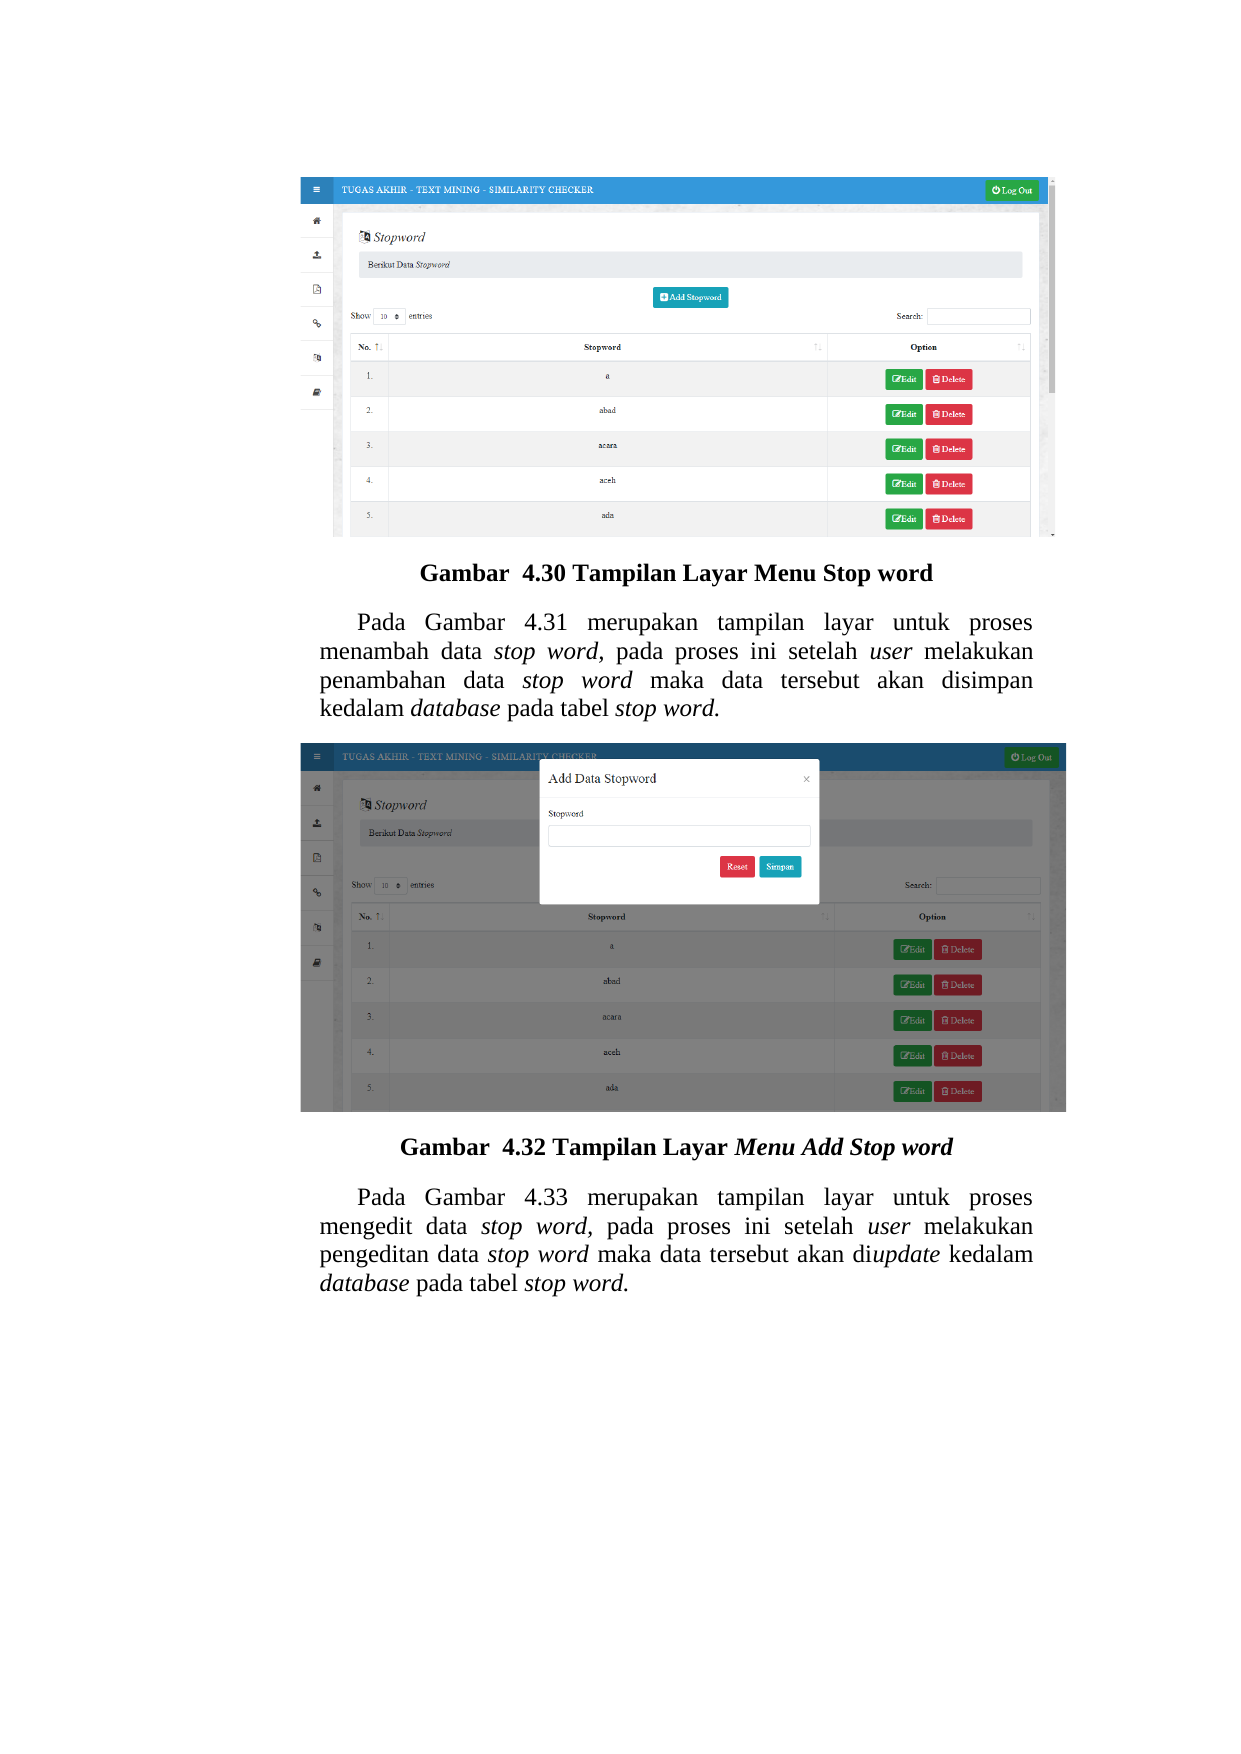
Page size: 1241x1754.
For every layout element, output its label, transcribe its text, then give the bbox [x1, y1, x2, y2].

text Gambar 4.30 Tampilan Layar Menu Stop word [319, 558, 1033, 586]
picture [300, 743, 1067, 1112]
text Gambar 4.32 Tampilan Layar Menu Add Stop word [319, 1132, 1033, 1161]
text Pada Gambar 4.31 merupakan tampilan layar untuk proses menambah data stop word, pada proses ini setelah user melakukan penambahan data stop word maka data tersebut akan disimpan kedalam database pada tabel stop word. [319, 607, 1033, 722]
text Pada Gambar 4.33 merupakan tampilan layar untuk proses mengedit data stop word, pada proses ini setelah user melakukan pengeditan data stop word maka data tersebut akan diupdate kedalam database pada tabel stop word. [319, 1182, 1033, 1297]
picture [300, 177, 1056, 537]
